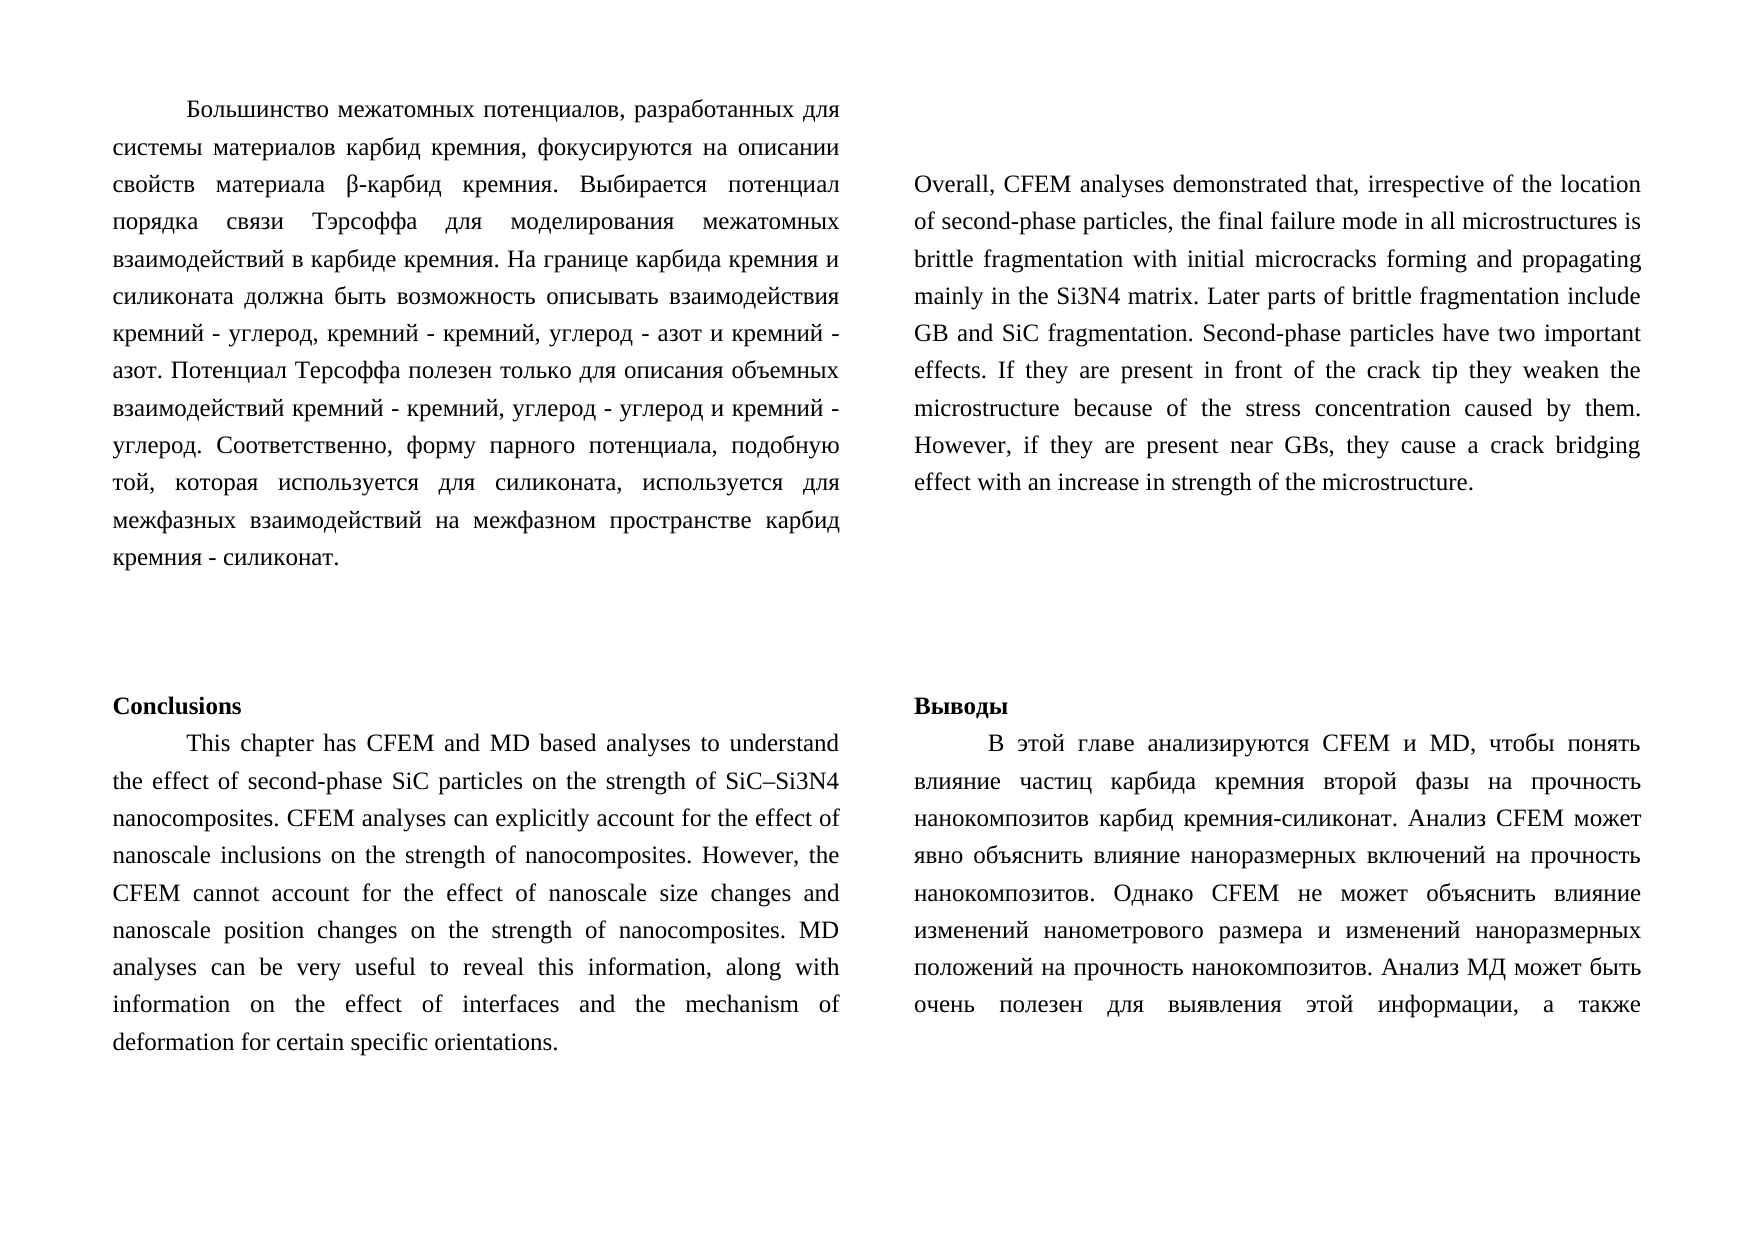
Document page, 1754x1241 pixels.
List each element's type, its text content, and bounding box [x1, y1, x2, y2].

text Выводы [914, 691, 1642, 720]
text This chapter has CFEM and MD based analyses to understand the effect of second-phase SiC particles on the strength of SiC–Si3N4 nanocomposites. CFEM analyses can explicitly account for the effect of nanoscale inclusions on the strength of nanocomposites. However, the CFEM cannot account for the effect of nanoscale size changes and nanoscale position changes on the strength of nanocomposites. MD analyses can be very useful to reveal this information, along with information on the effect of interfaces and the mechanism of deformation for certain specific orientations. [112, 728, 840, 1056]
text Большинство межатомных потенциалов, разработанных для системы материалов карбид кремния, фокусируются на описании свойств материала β-карбид кремния. Выбирается потенциал порядка связи Тэрсоффа для моделирования межатомных взаимодействий в карбиде кремния. На границе карбида кремния и силиконата должна быть возможность описывать взаимодействия кремний - углерод, кремний - кремний, углерод - азот и кремний - азот. Потенциал Терсоффа полезен только для описания объемных взаимодействий кремний - кремний, углерод - углерод и кремний - углерод. Соответственно, форму парного потенциала, подобную той, которая используется для силиконата, используется для межфазных взаимодействий на межфазном пространстве карбид кремния - силиконат. [112, 94, 840, 571]
text Conclusions [112, 691, 840, 720]
text Overall, CFEM analyses demonstrated that, irrespective of the location of second-phase particles, the final failure mode in all microstructures is brittle fragmentation with initial microcracks forming and propagating mainly in the Si3N4 matrix. Later parts of brittle fragmentation include GB and SiC fragmentation. Second-phase particles have two important effects. If they are present in front of the crack tip they weaken the microstructure because of the stress concentration caused by them. However, if they are present near GBs, they cause a crack bridging effect with an increase in strength of the microstructure. [914, 169, 1642, 496]
